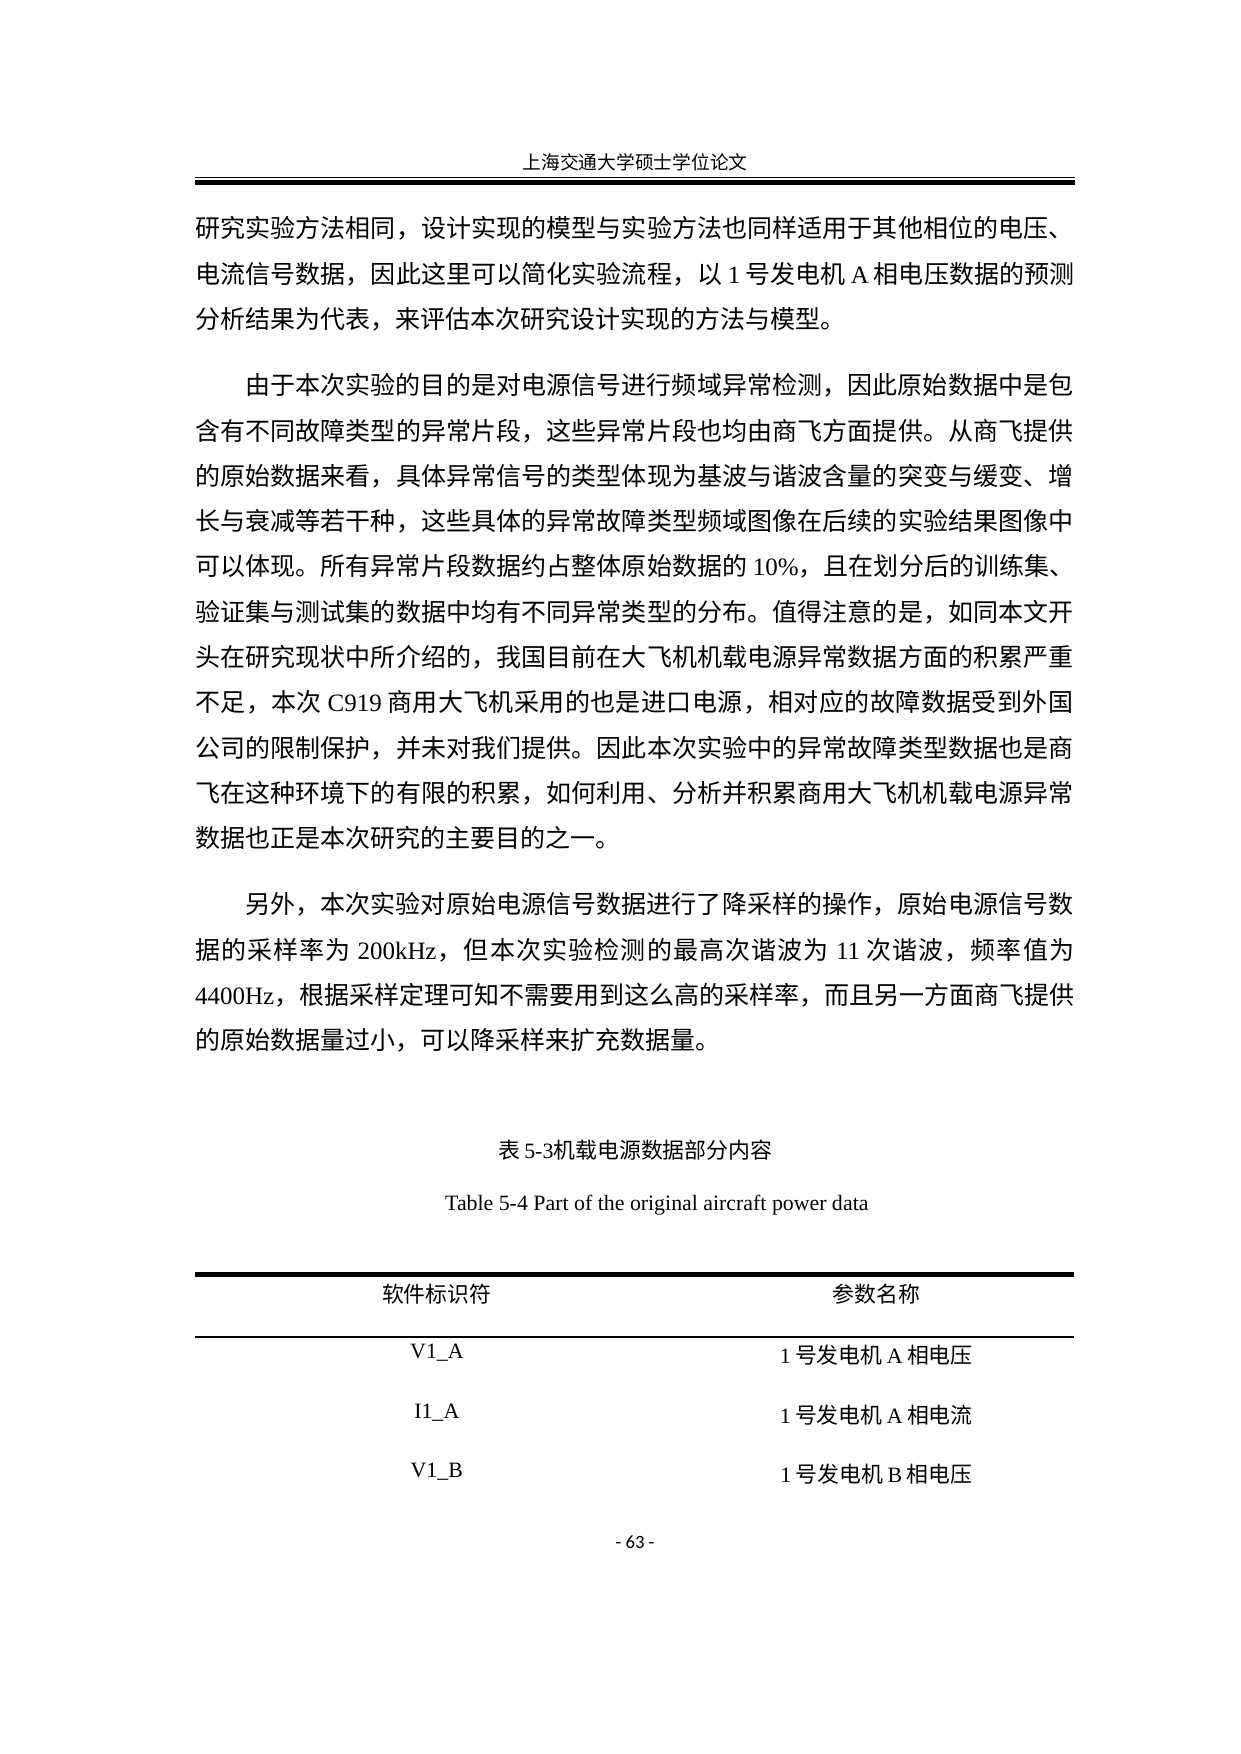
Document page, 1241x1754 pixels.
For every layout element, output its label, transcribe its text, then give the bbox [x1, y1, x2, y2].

table_cell I1_A [195, 1398, 634, 1457]
table_header 参数名称 [634, 1277, 1074, 1336]
text 另外，本次实验对原始电源信号数据进行了降采样的操作，原始电源信号数据的采样率为200kHz，但本次实验检测的最高次谐波为11次谐波，频率值为4400Hz，根据采样定理可知不需要用到这么高的采样率，而且另一方面商飞提供的原始数据量过小，可以降采样来扩充数据量。 [195, 885, 1075, 1057]
table_cell 1号发电机A相电压 [634, 1338, 1074, 1398]
text 由于本次实验的目的是对电源信号进行频域异常检测，因此原始数据中是包含有不同故障类型的异常片段，这些异常片段也均由商飞方面提供。从商飞提供的原始数据来看，具体异常信号的类型体现为基波与谐波含量的突变与缓变、增长与衰减等若干种，这些具体的异常故障类型频域图像在后续的实验结果图像中可以体现。所有异常片段数据约占整体原始数据的10%，且在划分后的训练集、验证集与测试集的数据中均有不同异常类型的分布。值得注意的是，如同本文开头在研究现状中所介绍的，我国目前在大飞机机载电源异常数据方面的积累严重不足，本次C919商用大飞机采用的也是进口电源，相对应的故障数据受到外国公司的限制保护，并未对我们提供。因此本次实验中的异常故障类型数据也是商飞在这种环境下的有限的积累，如何利用、分析并积累商用大飞机机载电源异常数据也正是本次研究的主要目的之一。 [195, 366, 1075, 855]
table_cell V1_A [195, 1338, 634, 1398]
text Table 5-4 Part of the original aircraft power data [239, 1190, 1075, 1215]
text 表5-4机载电源数据部分内容 [195, 1133, 1075, 1165]
table_header 软件标识符 [195, 1277, 634, 1336]
table_cell 1号发电机B相电压 [634, 1458, 1074, 1517]
table_cell V1_B [195, 1458, 634, 1517]
table_cell 1号发电机A相电流 [634, 1398, 1074, 1457]
